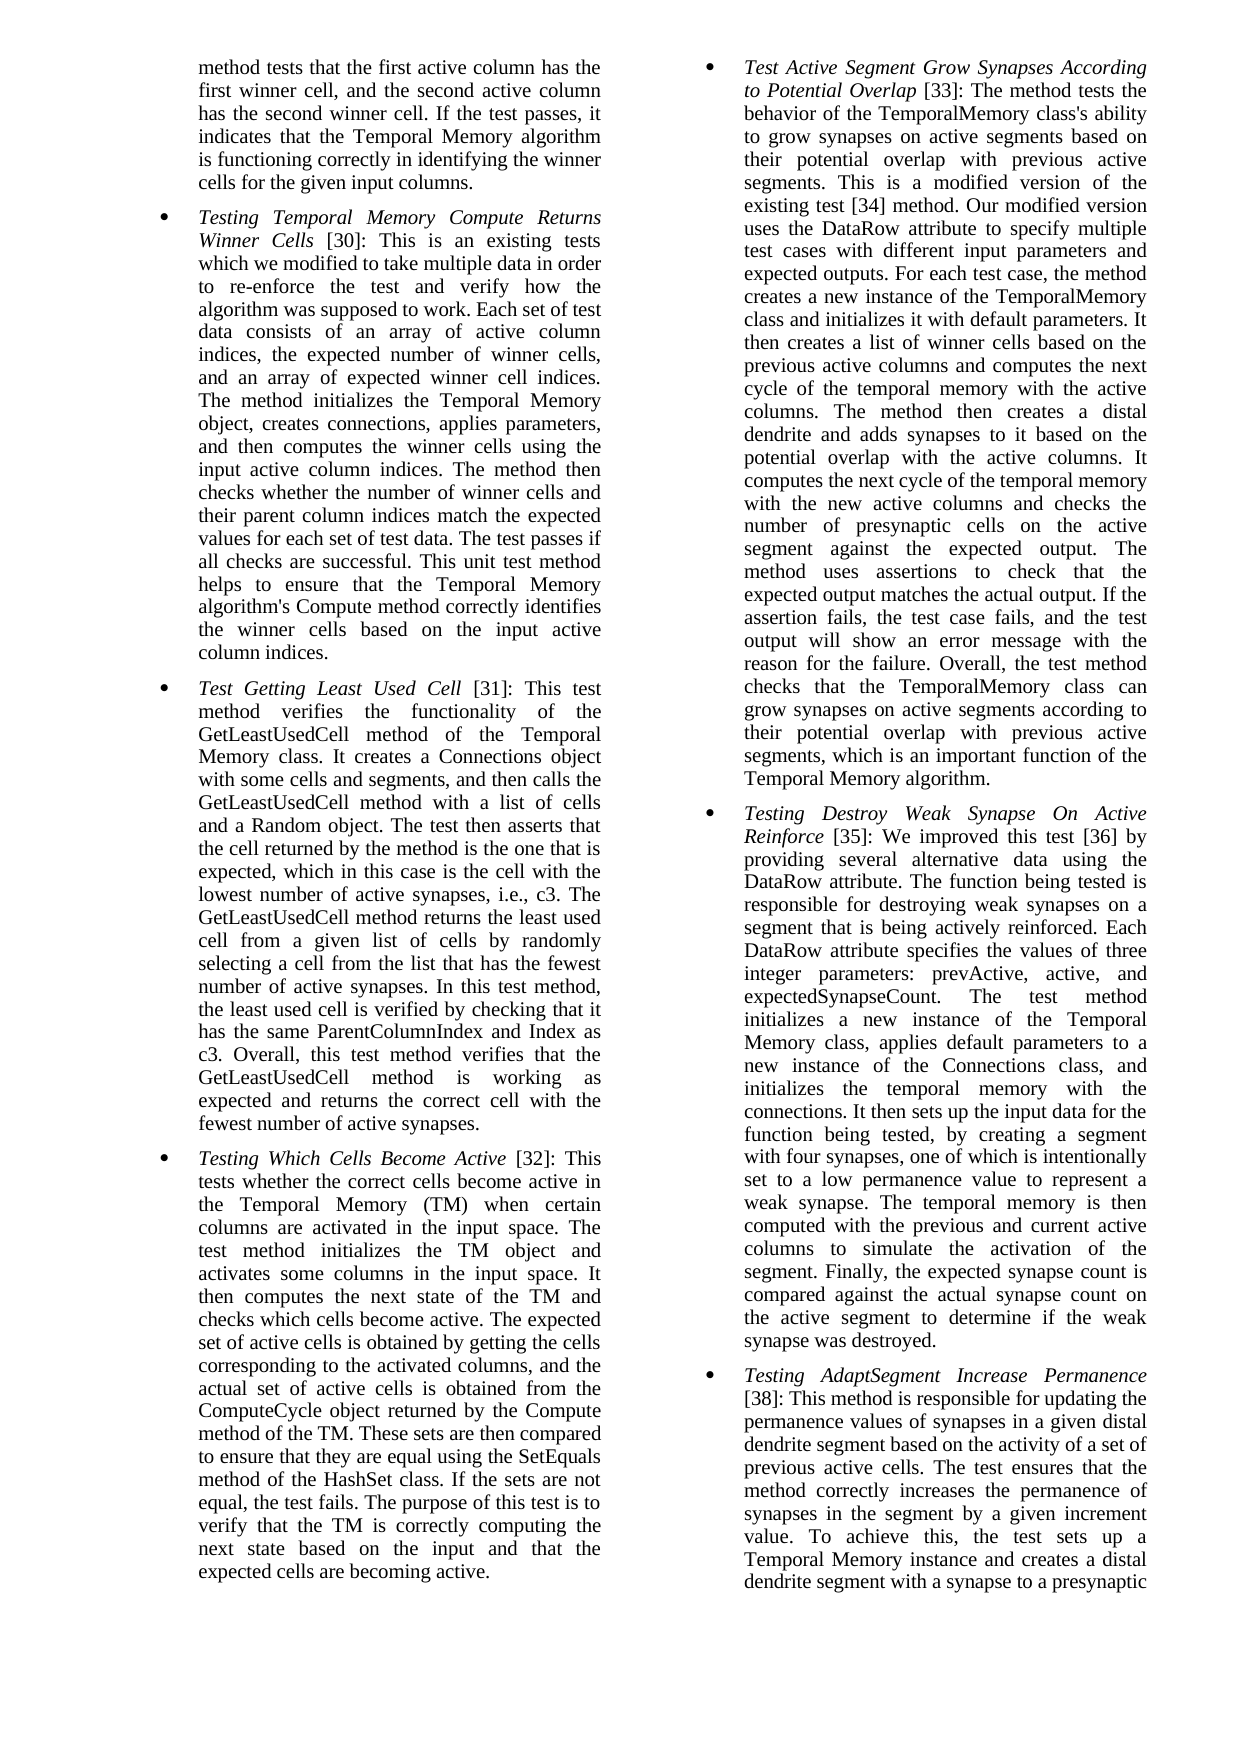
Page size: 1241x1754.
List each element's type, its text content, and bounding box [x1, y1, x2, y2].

list Test Getting Least Used Cell [31]: This test method verifies the functionality of the GetLeastUsedCell method of the Temporal Memory class. It creates a Connections object with some cells and segments, and then calls the GetLeastUsedCell method with a list of cells and a Random object. The test then asserts that the cell returned by the method is the one that is expected, which in this case is the cell with the lowest number of active synapses, i.e., c3. The GetLeastUsedCell method returns the least used cell from a given list of cells by randomly selecting a cell from the list that has the fewest number of active synapses. In this test method, the least used cell is verified by checking that it has the same ParentColumnIndex and Index as c3. Overall, this test method verifies that the GetLeastUsedCell method is working as expected and returns the correct cell with the fewest number of active synapses. [161, 677, 601, 1135]
list Testing Destroy Weak Synapse On Active Reinforce [35]: We improved this test [36] by providing several alternative data using the DataRow attribute. The function being tested is responsible for destroying weak synapses on a segment that is being actively reinforced. Each DataRow attribute specifies the values of three integer parameters: prevActive, active, and expectedSynapseCount. The test method initializes a new instance of the Temporal Memory class, applies default parameters to a new instance of the Connections class, and initializes the temporal memory with the connections. It then sets up the input data for the function being tested, by creating a segment with four synapses, one of which is intentionally set to a low permanence value to represent a weak synapse. The temporal memory is then computed with the previous and current active columns to simulate the activation of the segment. Finally, the expected synapse count is compared against the actual synapse count on the active segment to determine if the weak synapse was destroyed. [706, 802, 1147, 1352]
list Testing Which Cells Become Active [32]: This tests whether the correct cells become active in the Temporal Memory (TM) when certain columns are activated in the input space. The test method initializes the TM object and activates some columns in the input space. It then computes the next state of the TM and checks which cells become active. The expected set of active cells is obtained by getting the cells corresponding to the activated columns, and the actual set of active cells is obtained from the ComputeCycle object returned by the Compute method of the TM. These sets are then compared to ensure that they are equal using the SetEquals method of the HashSet class. If the sets are not equal, the test fails. The purpose of this test is to verify that the TM is correctly computing the next state based on the input and that the expected cells are becoming active. [161, 1148, 601, 1583]
list Testing Temporal Memory Compute Returns Winner Cells [30]: This is an existing tests which we modified to take multiple data in order to re-enforce the test and verify how the algorithm was supposed to work. Each set of test data consists of an array of active column indices, the expected number of winner cells, and an array of expected winner cell indices. The method initializes the Temporal Memory object, creates connections, applies parameters, and then computes the winner cells using the input active column indices. The method then checks whether the number of winner cells and their parent column indices match the expected values for each set of test data. The test passes if all checks are successful. This unit test method helps to ensure that the Temporal Memory algorithm's Compute method correctly identifies the winner cells based on the input active column indices. [161, 206, 601, 664]
list Test Active Segment Grow Synapses According to Potential Overlap [33]: The method tests the behavior of the TemporalMemory class's ability to grow synapses on active segments based on their potential overlap with previous active segments. This is a modified version of the existing test [34] method. Our modified version uses the DataRow attribute to specify multiple test cases with different input parameters and expected outputs. For each test case, the method creates a new instance of the TemporalMemory class and initializes it with default parameters. It then creates a list of winner cells based on the previous active columns and computes the next cycle of the temporal memory with the active columns. The method then creates a distal dendrite and adds synapses to it based on the potential overlap with the active columns. It computes the next cycle of the temporal memory with the new active columns and checks the number of presynaptic cells on the active segment against the expected output. The method uses assertions to check that the expected output matches the actual output. If the assertion fails, the test case fails, and the test output will show an error message with the reason for the failure. Overall, the test method checks that the TemporalMemory class can grow synapses on active segments according to their potential overlap with previous active segments, which is an important function of the Temporal Memory algorithm. [706, 56, 1147, 789]
